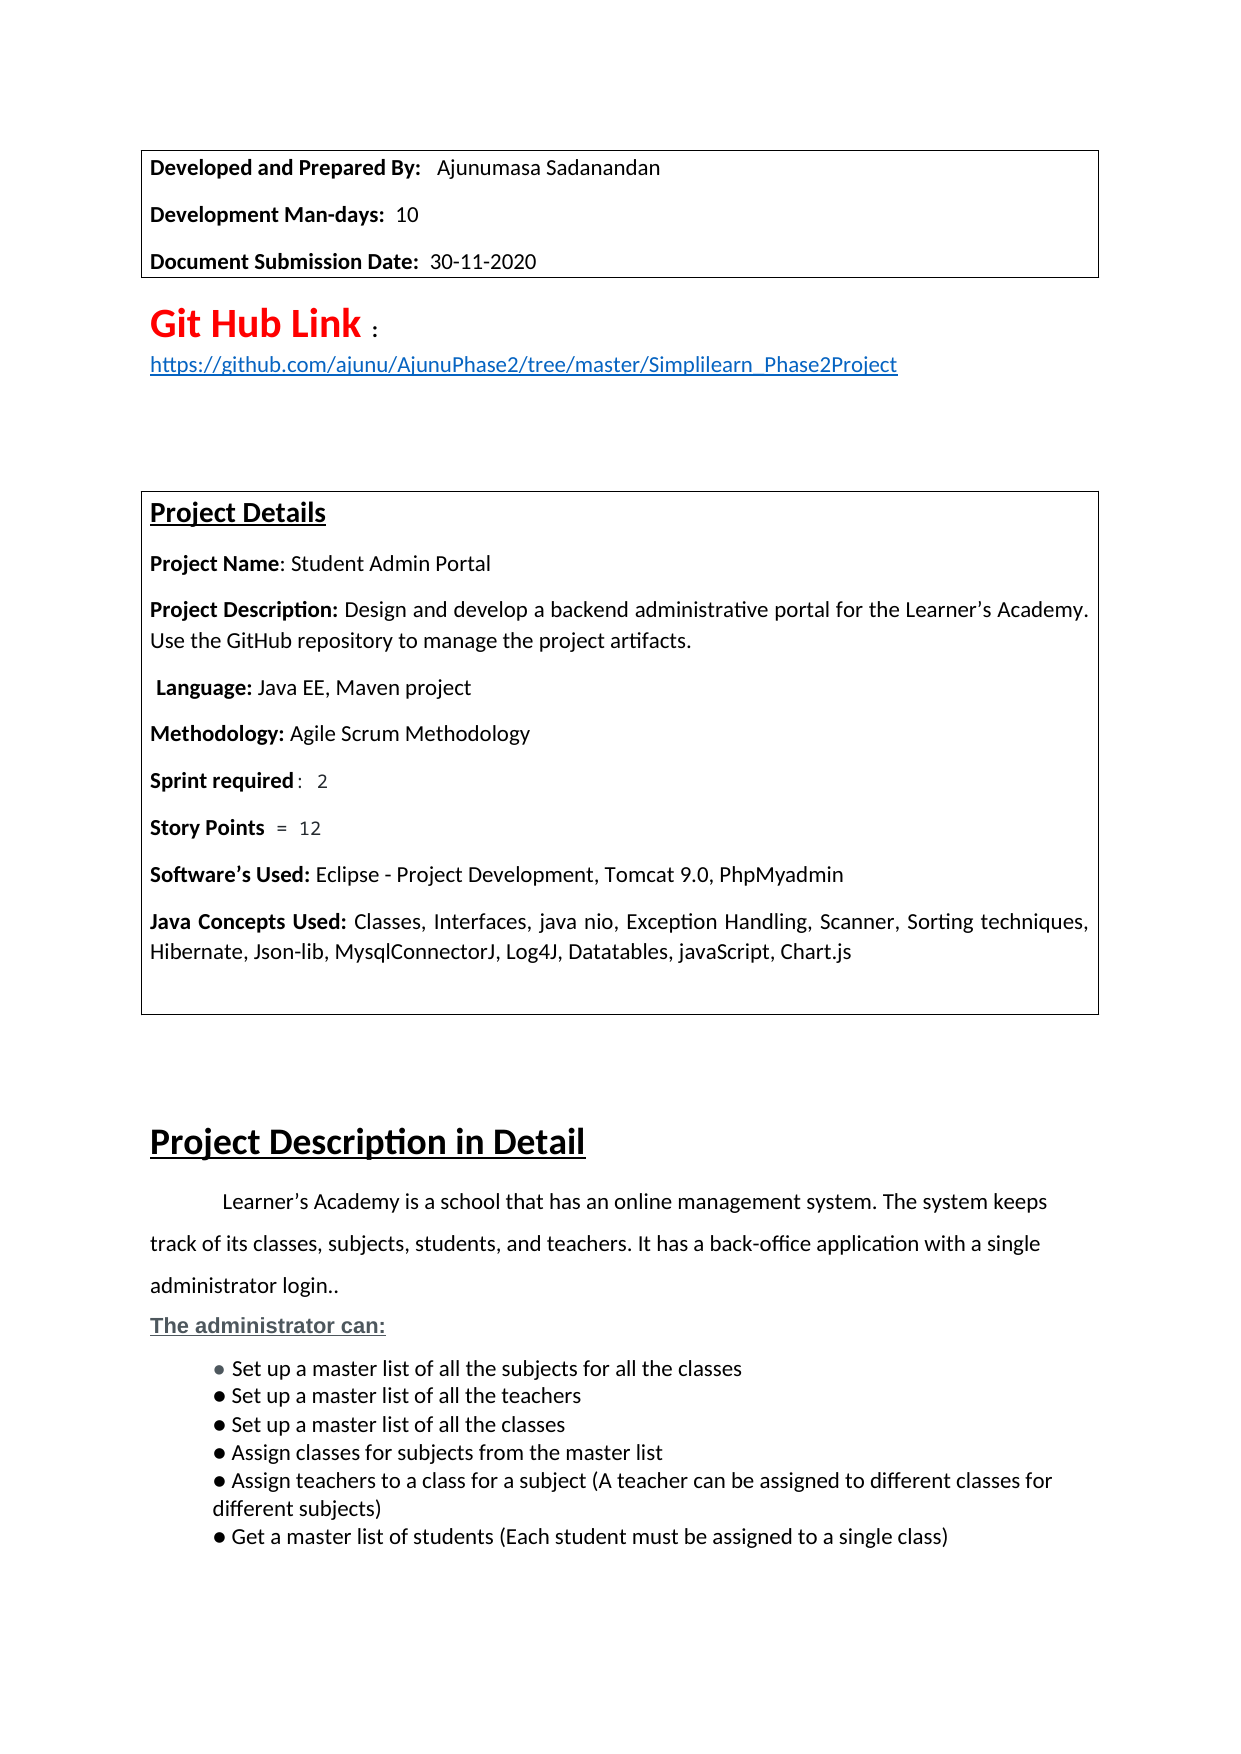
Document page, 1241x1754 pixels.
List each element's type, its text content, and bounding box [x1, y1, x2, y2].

text ● Set up a master list of all the subjects for all the classes ● Set up a master list of all the teachers ● Set up a master list of all the classes ● Assign classes for subjects from the master list ● Assign teachers to a class for a subject (A teacher can be assigned to different classes for different subjects) ● Get a master list of students (Each student must be assigned to a single class) [212, 1354, 1090, 1550]
text Sprint required: 2 [142, 763, 1098, 794]
text Methodology: Agile Scrum Methodology [142, 716, 1098, 748]
text Story Points = 12 [142, 810, 1098, 841]
text Learner’s Academy is a school that has an online management system. The system keeps track of its classes, subjects, students, and teachers. It has a back-office application with a single administrator login.. [150, 1187, 1090, 1299]
text Project Name: Student Admin Portal [142, 546, 1098, 577]
text Development Man-days: 10 [142, 197, 1098, 228]
text Developed and Prepared By: Ajunumasa Sadanandan [142, 151, 1098, 181]
text Document Submission Date: 30-11-2020 [142, 244, 1098, 277]
text Software’s Used: Eclipse - Project Development, Tomcat 9.0, PhpMyadmin [142, 857, 1098, 888]
text Java Concepts Used: Classes, Interfaces, java nio, Exception Handling, Scanner, Sorting techniques, Hibernate, Json-lib, MysqlConnectorJ, Log4J, Datatables, javaScript, Chart.js [142, 904, 1098, 965]
text Language: Java EE, Maven project [142, 669, 1098, 701]
text Project Details [142, 492, 1098, 529]
text Project Description: Design and develop a backend administrative portal for the Learner’s Academy. Use the GitHub repository to manage the project artifacts. [142, 592, 1098, 654]
text Git Hub Link : https://github.com/ajunu/AjunuPhase2/tree/master/Simplilearn_Phase2Project [150, 297, 1090, 378]
text Project Description in Detail [150, 1118, 1090, 1164]
text The administrator can: [150, 1313, 1090, 1338]
